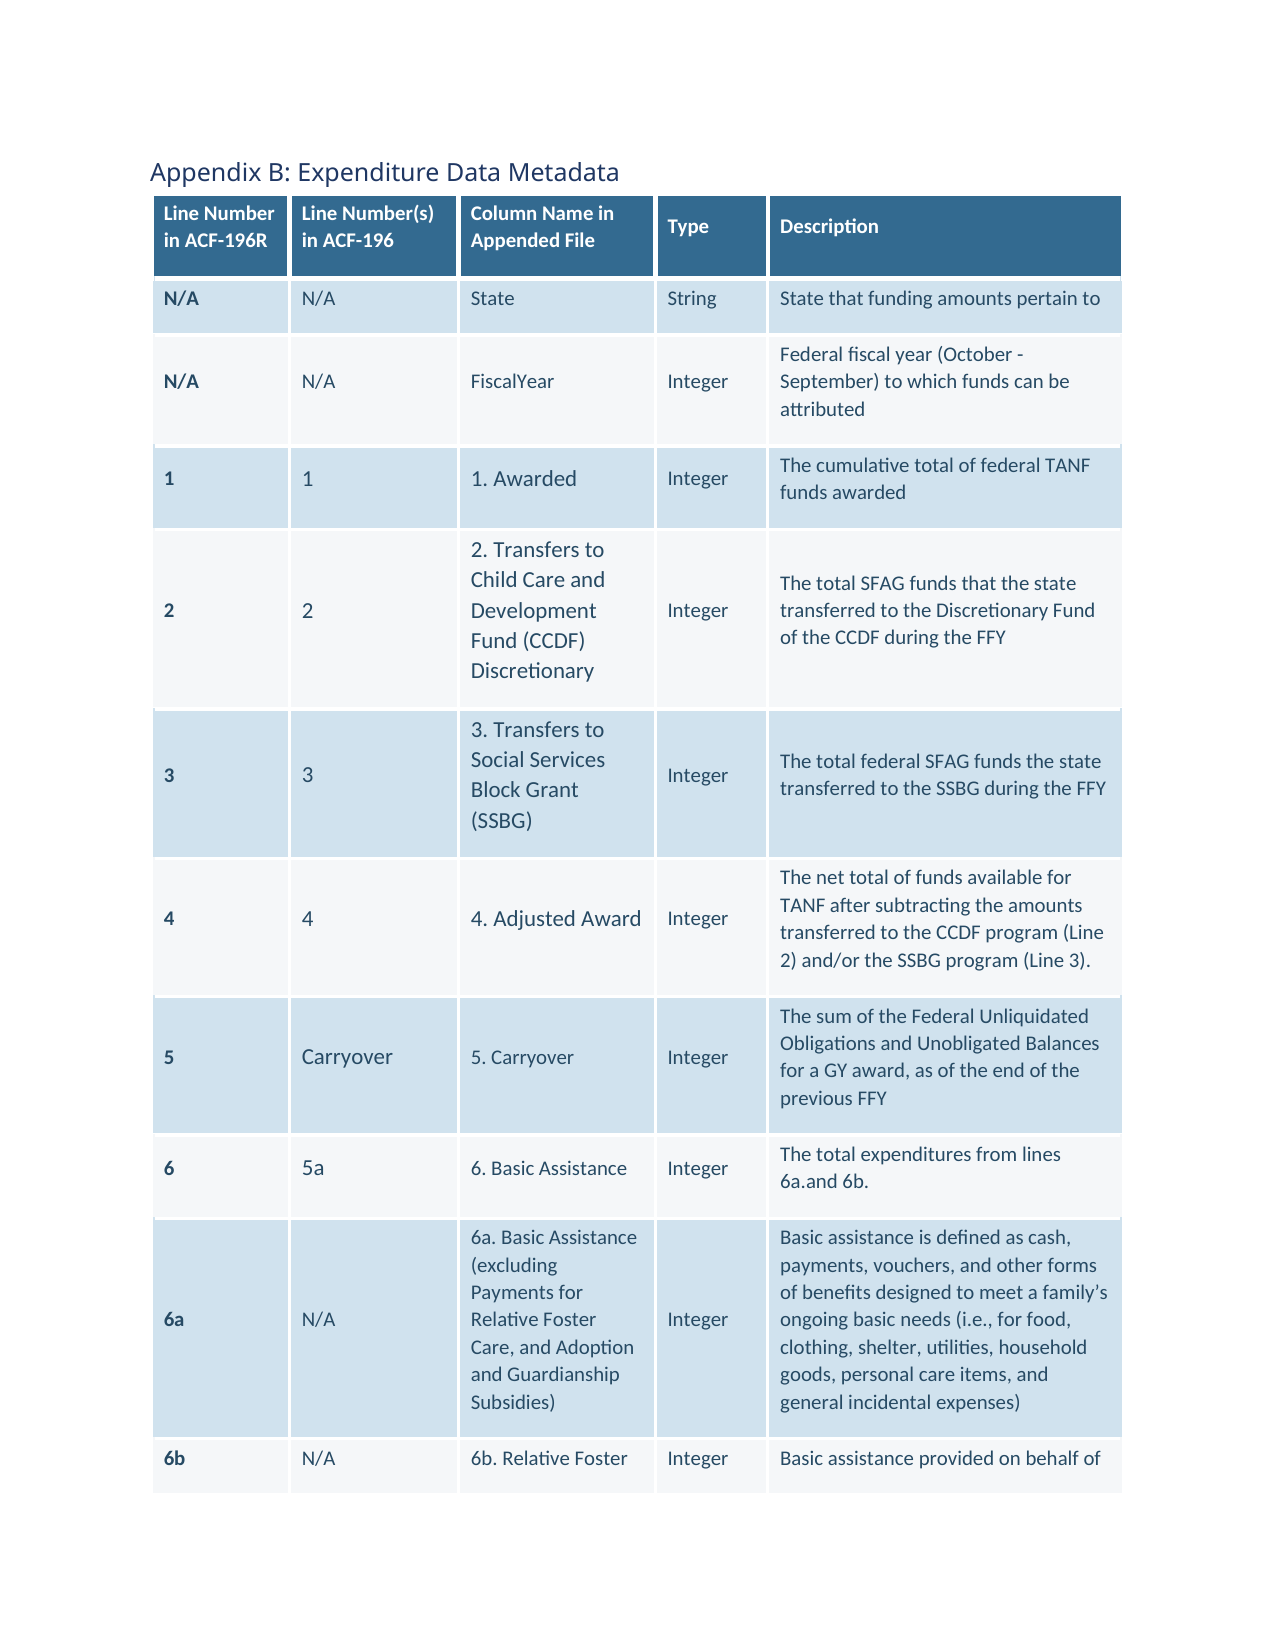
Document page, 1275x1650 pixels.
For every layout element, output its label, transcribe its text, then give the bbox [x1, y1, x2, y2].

table_cell 4. Adjusted Award [460, 860, 654, 995]
table_cell 6a [153, 1217, 288, 1437]
table_cell The sum of the Federal Unliquidated Obligations and Unobligated Balances for a GY award, as of the end of the previous FFY [769, 995, 1122, 1133]
table_cell Integer [657, 1137, 766, 1217]
table_header Line Number in ACF-196R [154, 196, 287, 276]
table_cell N/A [291, 281, 457, 333]
table_cell 5. Carryover [460, 998, 654, 1133]
table_cell State that funding amounts pertain to [769, 276, 1122, 333]
table_cell Federal fiscal year (October - September) to which funds can be attributed [769, 334, 1122, 444]
table_cell The net total of funds available for TANF after subtracting the amounts transferred to the CCDF program (Line 2) and/or the SSBG program (Line 3). [769, 857, 1122, 995]
table_header Description [770, 196, 1121, 276]
table_header Column Name in Appended File [461, 196, 653, 276]
table_cell 3 [291, 711, 457, 857]
table_cell Integer [657, 337, 766, 444]
table_cell N/A [291, 1440, 457, 1493]
table_cell N/A [291, 337, 457, 444]
table_cell 5 [153, 995, 288, 1133]
table_header Line Number(s) in ACF-196 [292, 196, 456, 276]
table_cell String [657, 281, 766, 333]
table_cell Carryover [291, 998, 457, 1133]
table_cell The total expenditures from lines 6a.and 6b. [769, 1134, 1122, 1217]
table_cell N/A [291, 1220, 457, 1437]
table_cell Integer [657, 1440, 766, 1493]
table_cell N/A [153, 334, 288, 444]
table_cell 2. Transfers to Child Care and Development Fund (CCDF) Discretionary [460, 531, 654, 707]
table_cell FiscalYear [460, 337, 654, 444]
table_cell 2 [291, 531, 457, 707]
table_cell 1 [291, 448, 457, 528]
table_cell 5a [291, 1137, 457, 1217]
table_cell Integer [657, 448, 766, 528]
table_cell N/A [153, 277, 288, 333]
table_cell Integer [657, 860, 766, 995]
subtitle Appendix B: Expenditure Data Metadata [150, 154, 1125, 188]
table_cell 1. Awarded [460, 448, 654, 528]
table_cell 6 [153, 1134, 288, 1217]
table_cell 6b [153, 1437, 288, 1493]
table_cell Integer [657, 1220, 766, 1437]
table_cell Integer [657, 531, 766, 707]
table_cell Integer [657, 711, 766, 857]
table_cell 3. Transfers to Social Services Block Grant (SSBG) [460, 711, 654, 857]
table_cell The cumulative total of federal TANF funds awarded [769, 444, 1122, 528]
table_cell 4 [291, 860, 457, 995]
table_cell 2 [153, 528, 288, 707]
table_header Type [658, 196, 766, 276]
table_cell 3 [153, 708, 288, 857]
table_cell 6a. Basic Assistance (excluding Payments for Relative Foster Care, and Adoption and Guardianship Subsidies) [460, 1220, 654, 1437]
table_cell Integer [657, 998, 766, 1133]
table_cell 4 [153, 857, 288, 995]
table_cell 1 [153, 444, 288, 528]
table_cell 6. Basic Assistance [460, 1137, 654, 1217]
table_cell Basic assistance is defined as cash, payments, vouchers, and other forms of benefits designed to meet a family’s ongoing basic needs (i.e., for food, clothing, shelter, utilities, household goods, personal care items, and general incidental expenses) [769, 1217, 1122, 1437]
table_cell The total federal SFAG funds the state transferred to the SSBG during the FFY [769, 708, 1122, 857]
table_cell State [460, 281, 654, 333]
table_cell 6b. Relative Foster Care Maintenance Payments and Adoption and Guardianship Subsidies [460, 1440, 654, 1493]
table_cell The total SFAG funds that the state transferred to the Discretionary Fund of the CCDF during the FFY [769, 528, 1122, 707]
